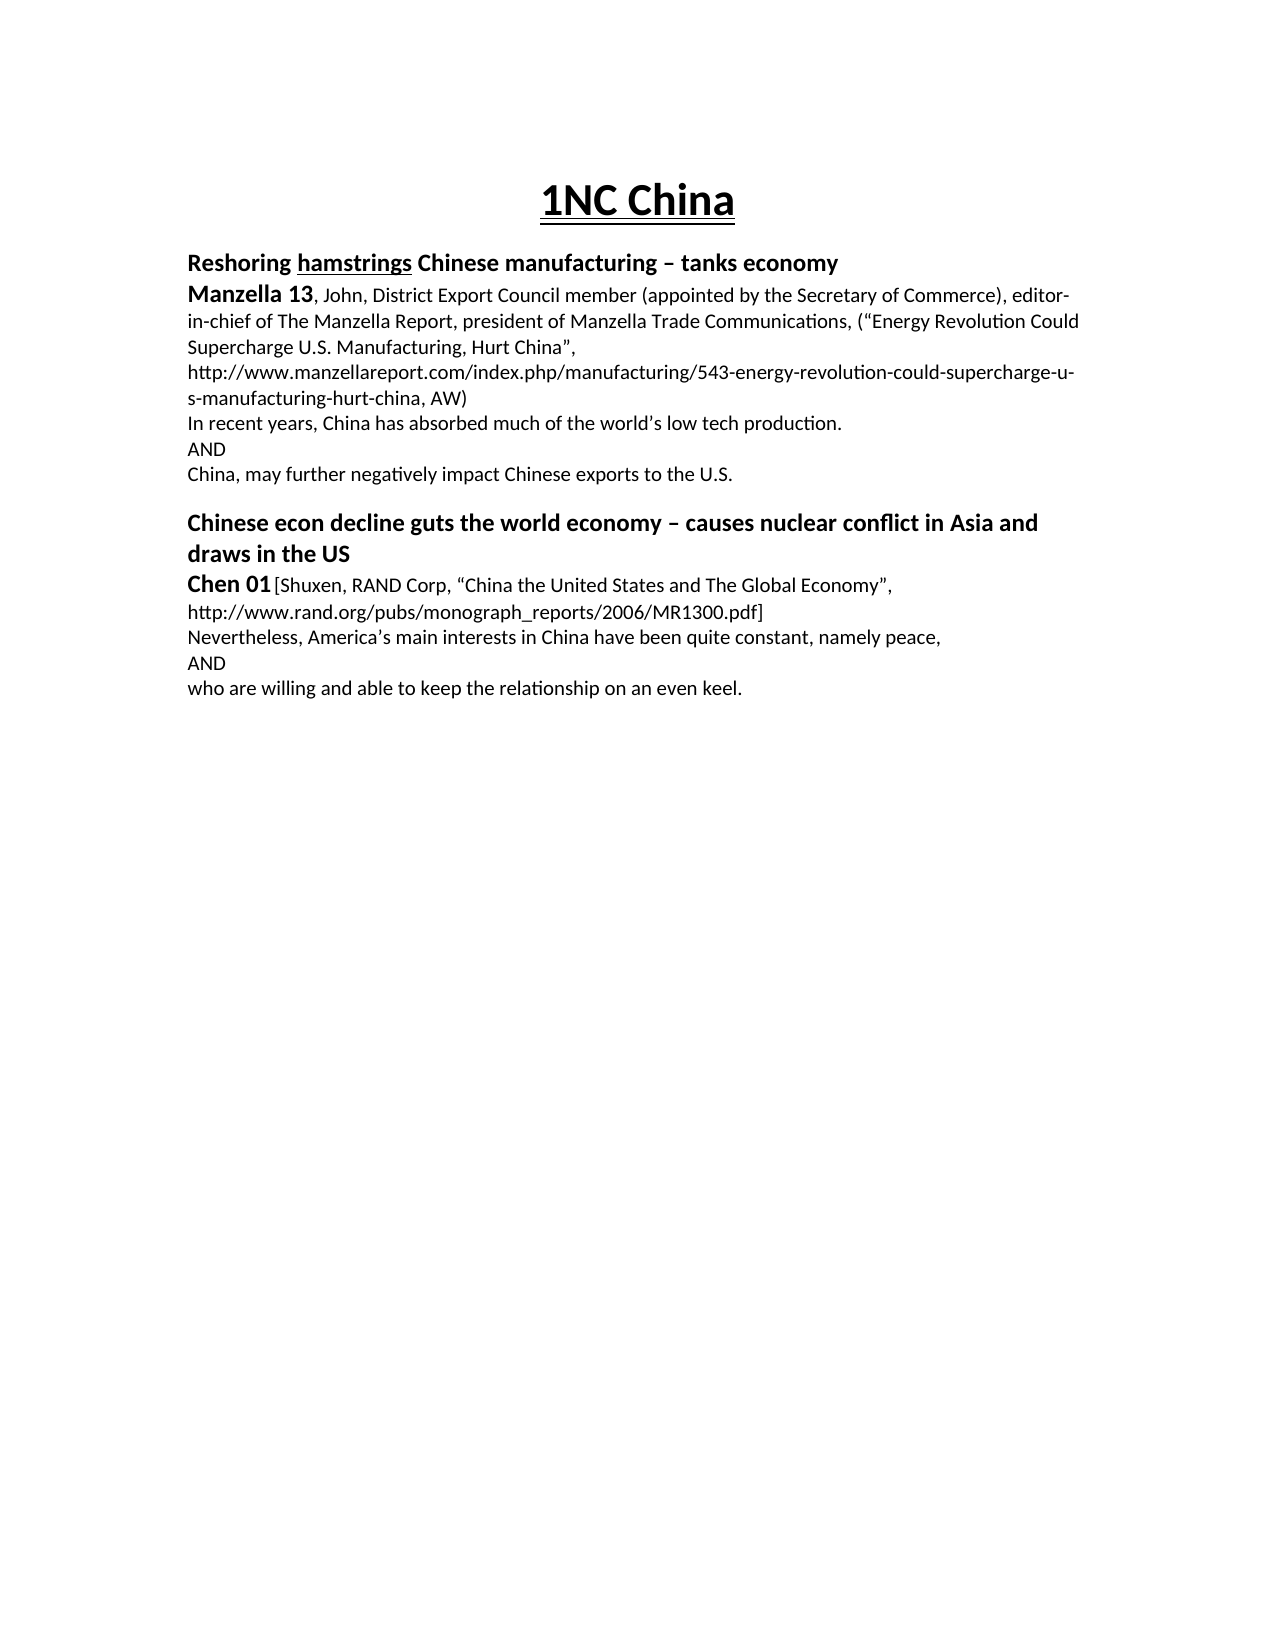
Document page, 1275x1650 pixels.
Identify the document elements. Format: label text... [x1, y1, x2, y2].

subtitle 1NC China [187, 171, 1087, 227]
text Chen 01 [Shuxen, RAND Corp, “China the United States and The Global Economy”, http://www.rand.org/pubs/monograph_reports/2006/MR1300.pdf] [187, 568, 1087, 624]
text Nevertheless, America’s main interests in China have been quite constant, namely peace, [187, 624, 1087, 650]
text AND [187, 436, 1087, 461]
text In recent years, China has absorbed much of the world’s low tech production. [187, 410, 1087, 436]
text AND [187, 650, 1087, 675]
text who are willing and able to keep the relationship on an even keel. [187, 675, 1087, 701]
subtitle Chinese econ decline guts the world economy – causes nuclear conflict in Asia and draws in the US [187, 507, 1087, 568]
text Manzella 13, John, District Export Council member (appointed by the Secretary of Commerce), editor-in-chief of The Manzella Report, president of Manzella Trade Communications, (“Energy Revolution Could Supercharge U.S. Manufacturing, Hurt China”, http://www.manzellareport.com/index.php/manufacturing/543-energy-revolution-could-supercharge-u-s-manufacturing-hurt-china, AW) [187, 278, 1087, 410]
text China, may further negatively impact Chinese exports to the U.S. [187, 461, 1087, 487]
subtitle Reshoring hamstrings Chinese manufacturing – tanks economy [187, 248, 1087, 278]
